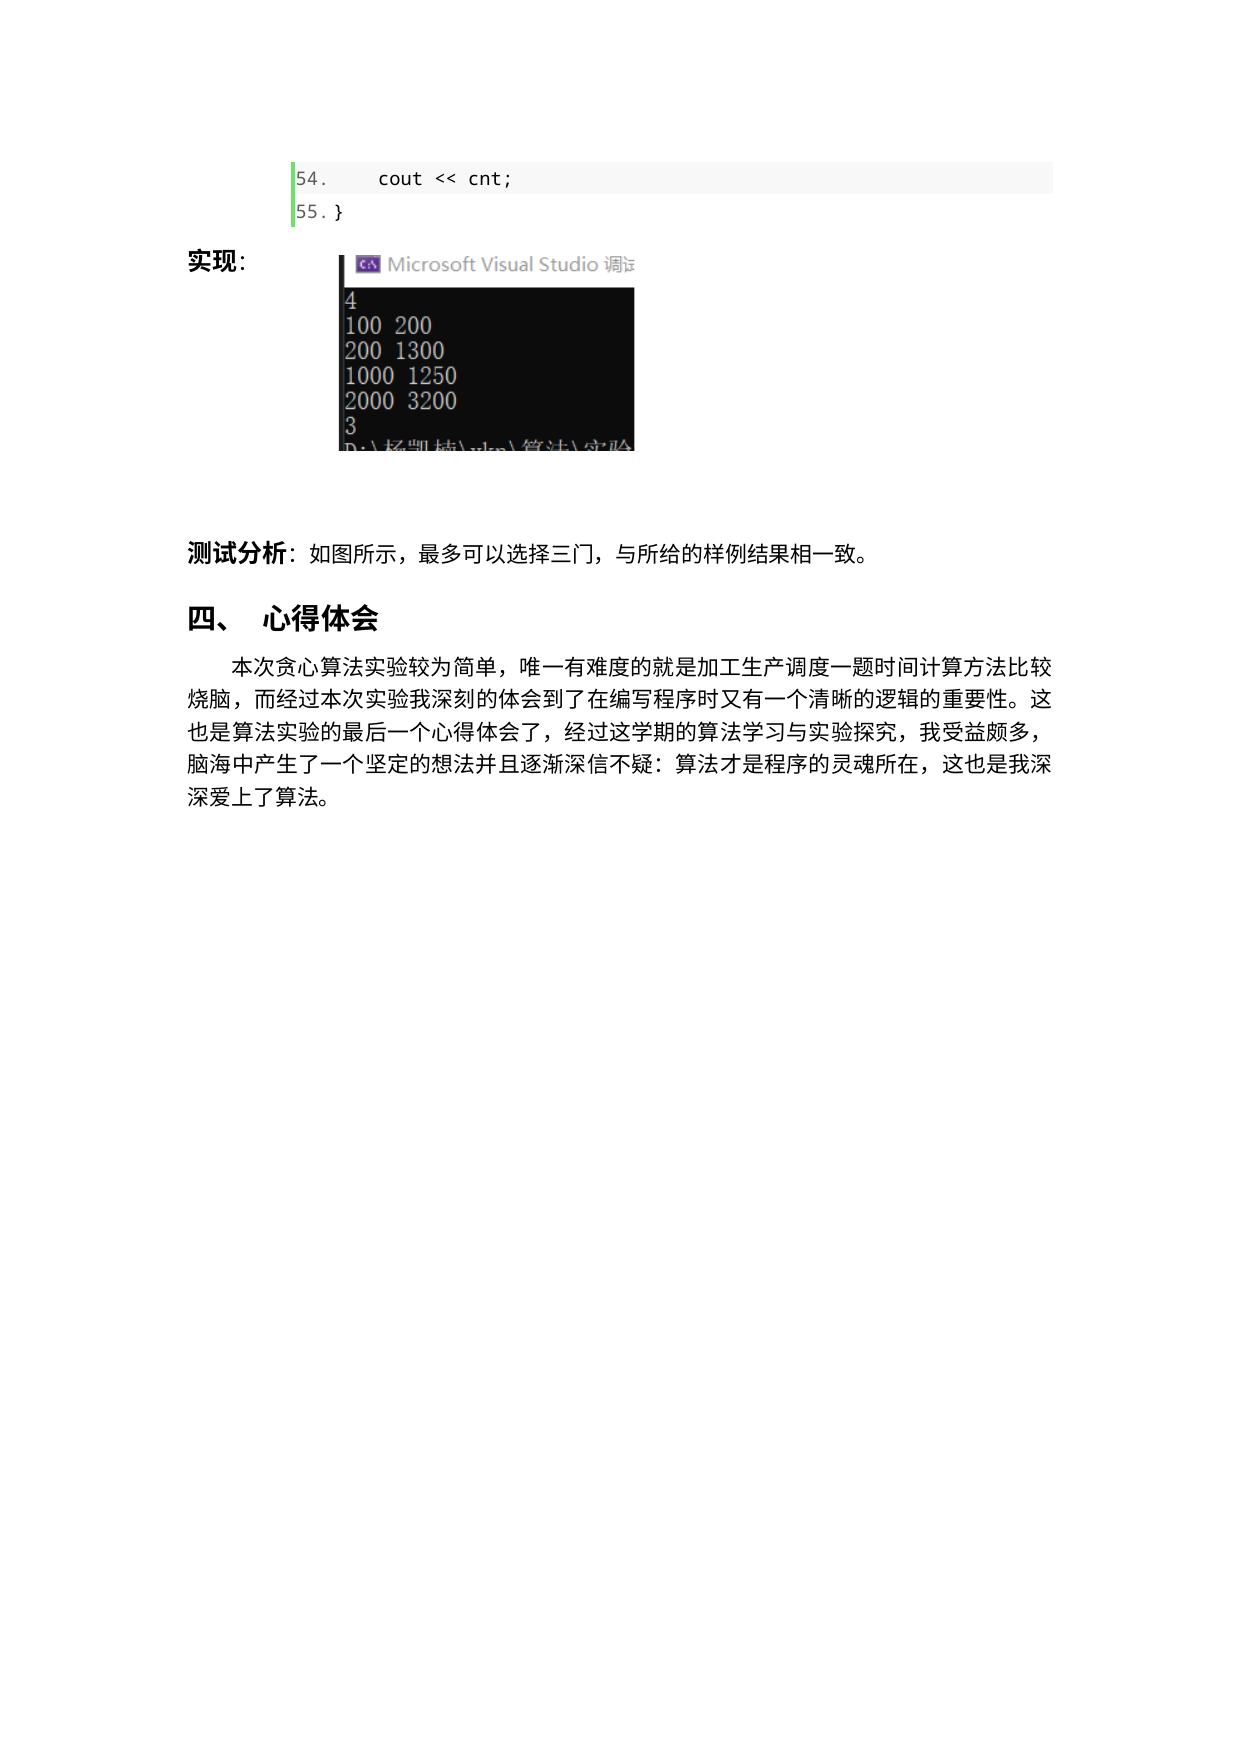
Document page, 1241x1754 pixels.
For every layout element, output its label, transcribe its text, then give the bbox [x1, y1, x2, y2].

list cout << cnt; [295, 162, 1053, 194]
picture [337, 255, 634, 450]
text 本次贪心算法实验较为简单，唯一有难度的就是加工生产调度一题时间计算方法比较烧脑，而经过本次实验我深刻的体会到了在编写程序时又有一个清晰的逻辑的重要性。这也是算法实验的最后一个心得体会了，经过这学期的算法学习与实验探究，我受益颇多，脑海中产生了一个坚定的想法并且逐渐深信不疑：算法才是程序的灵魂所在，这也是我深深爱上了算法。 [187, 649, 1053, 812]
list } [295, 194, 1053, 227]
text 实现： [187, 227, 1053, 292]
list 心得体会 [187, 584, 1053, 649]
text 测试分析：如图所示，最多可以选择三门，与所给的样例结果相一致。 [187, 519, 1053, 584]
